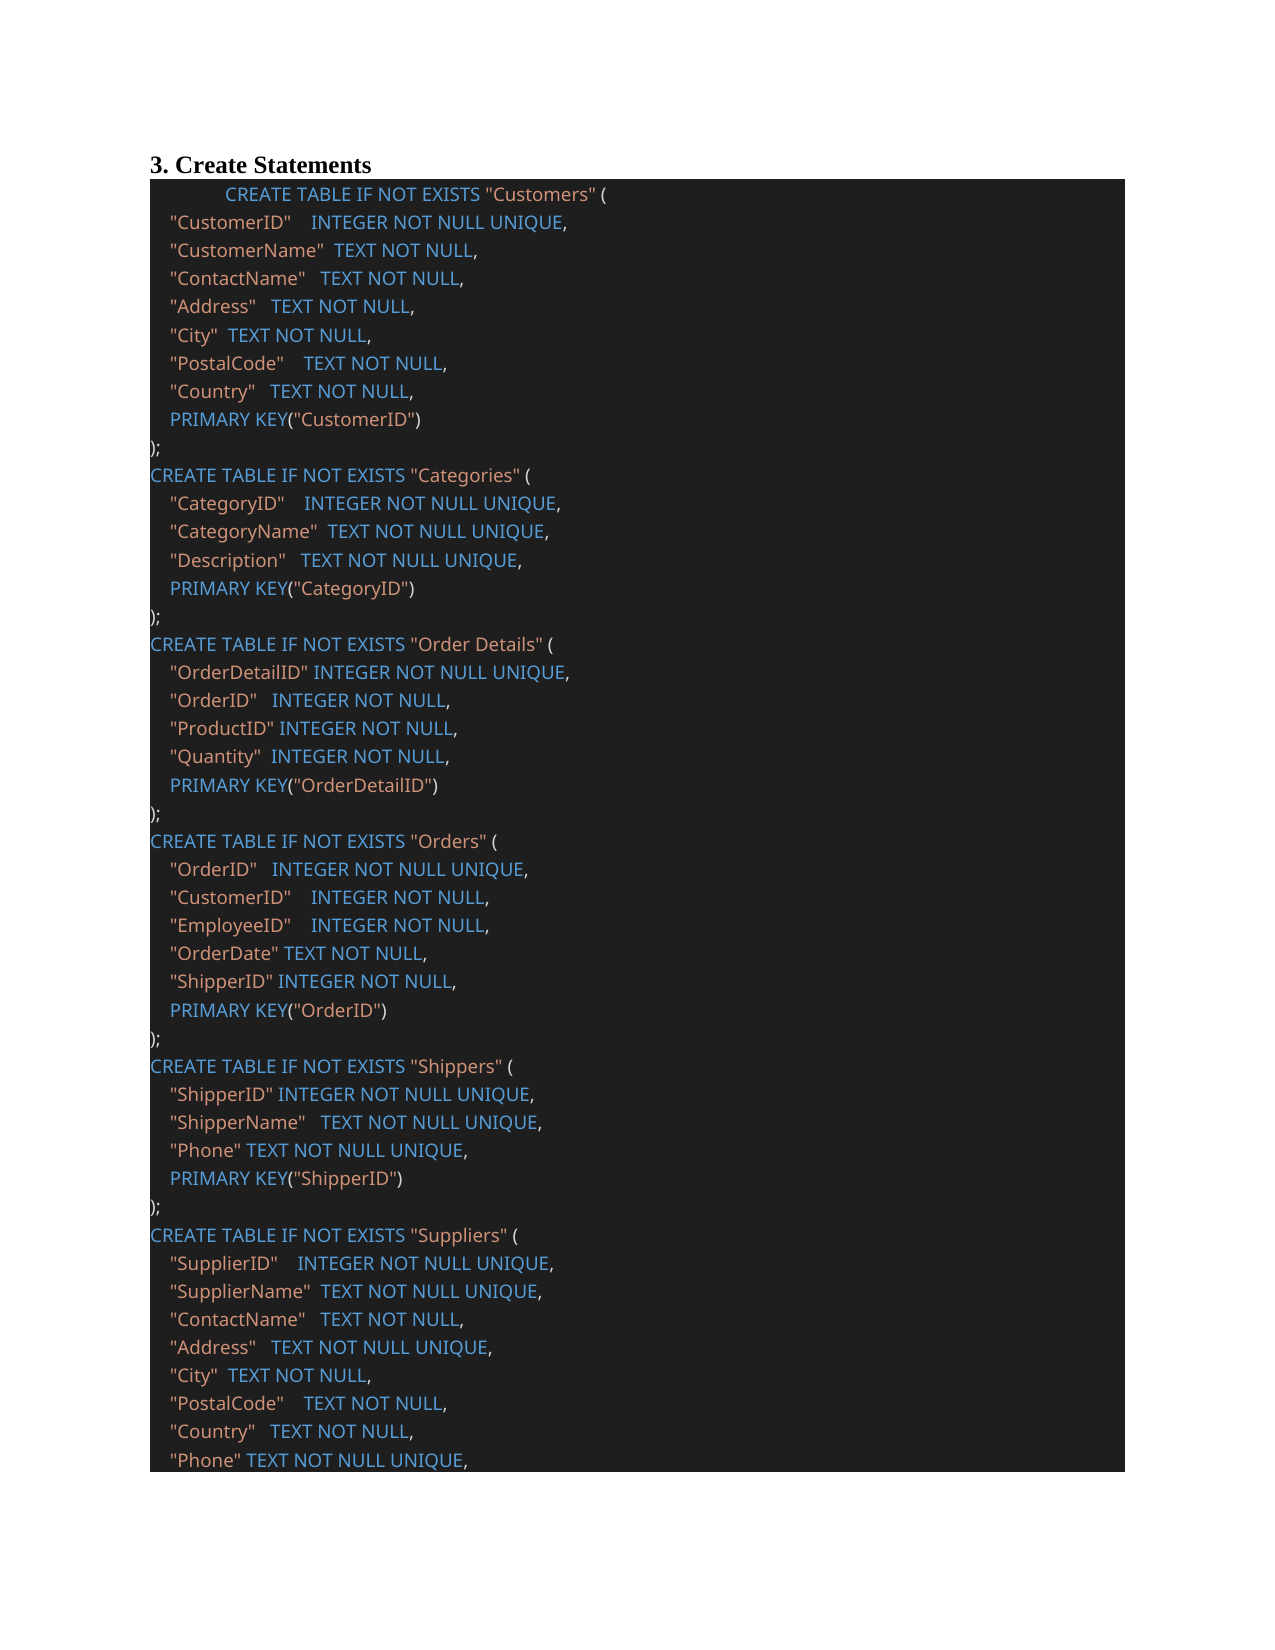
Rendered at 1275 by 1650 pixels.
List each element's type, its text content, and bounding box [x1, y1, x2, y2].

text "Description" TEXT NOT NULL UNIQUE, [150, 544, 1125, 572]
text CREATE TABLE IF NOT EXISTS "Suppliers" ( [150, 1219, 1125, 1247]
text "ShipperName" TEXT NOT NULL UNIQUE, [150, 1107, 1125, 1135]
text PRIMARY KEY("OrderID") [150, 994, 1125, 1022]
text "CustomerID" INTEGER NOT NULL UNIQUE, [150, 207, 1125, 235]
text "CustomerName" TEXT NOT NULL, [150, 235, 1125, 263]
text "ShipperID" INTEGER NOT NULL, [150, 966, 1125, 994]
text ); [150, 1191, 1125, 1219]
text "PostalCode" TEXT NOT NULL, [150, 347, 1125, 376]
text "Phone" TEXT NOT NULL UNIQUE, [150, 1444, 1125, 1472]
text "City" TEXT NOT NULL, [150, 1360, 1125, 1388]
text "Address" TEXT NOT NULL UNIQUE, [150, 1332, 1125, 1360]
text "CategoryName" TEXT NOT NULL UNIQUE, [150, 516, 1125, 544]
text "OrderDate" TEXT NOT NULL, [150, 938, 1125, 966]
text "OrderDetailID" INTEGER NOT NULL UNIQUE, [150, 657, 1125, 685]
text PRIMARY KEY("CustomerID") [150, 404, 1125, 432]
text "SupplierID" INTEGER NOT NULL UNIQUE, [150, 1247, 1125, 1276]
text "CategoryID" INTEGER NOT NULL UNIQUE, [150, 488, 1125, 516]
text "Country" TEXT NOT NULL, [150, 1416, 1125, 1444]
text ); [150, 797, 1125, 826]
text "Address" TEXT NOT NULL, [150, 291, 1125, 319]
text "OrderID" INTEGER NOT NULL UNIQUE, [150, 854, 1125, 882]
text "ProductID" INTEGER NOT NULL, [150, 713, 1125, 741]
text PRIMARY KEY("OrderDetailID") [150, 769, 1125, 797]
text "Country" TEXT NOT NULL, [150, 376, 1125, 404]
text "ShipperID" INTEGER NOT NULL UNIQUE, [150, 1079, 1125, 1107]
text "Quantity" INTEGER NOT NULL, [150, 741, 1125, 769]
text 3. Create Statements [150, 150, 1125, 179]
text CREATE TABLE IF NOT EXISTS "Order Details" ( [150, 629, 1125, 657]
text ); [150, 601, 1125, 629]
text "CustomerID" INTEGER NOT NULL, [150, 882, 1125, 910]
text "SupplierName" TEXT NOT NULL UNIQUE, [150, 1276, 1125, 1304]
text CREATE TABLE IF NOT EXISTS "Customers" ( [150, 179, 1125, 207]
text PRIMARY KEY("ShipperID") [150, 1163, 1125, 1191]
text "City" TEXT NOT NULL, [150, 319, 1125, 347]
text CREATE TABLE IF NOT EXISTS "Shippers" ( [150, 1051, 1125, 1079]
text "Phone" TEXT NOT NULL UNIQUE, [150, 1135, 1125, 1163]
text PRIMARY KEY("CategoryID") [150, 572, 1125, 601]
text ); [150, 432, 1125, 460]
text CREATE TABLE IF NOT EXISTS "Categories" ( [150, 460, 1125, 488]
text "EmployeeID" INTEGER NOT NULL, [150, 910, 1125, 938]
text "ContactName" TEXT NOT NULL, [150, 1304, 1125, 1332]
text CREATE TABLE IF NOT EXISTS "Orders" ( [150, 826, 1125, 854]
text "OrderID" INTEGER NOT NULL, [150, 685, 1125, 713]
text ); [150, 1022, 1125, 1051]
text "PostalCode" TEXT NOT NULL, [150, 1388, 1125, 1416]
text "ContactName" TEXT NOT NULL, [150, 263, 1125, 291]
